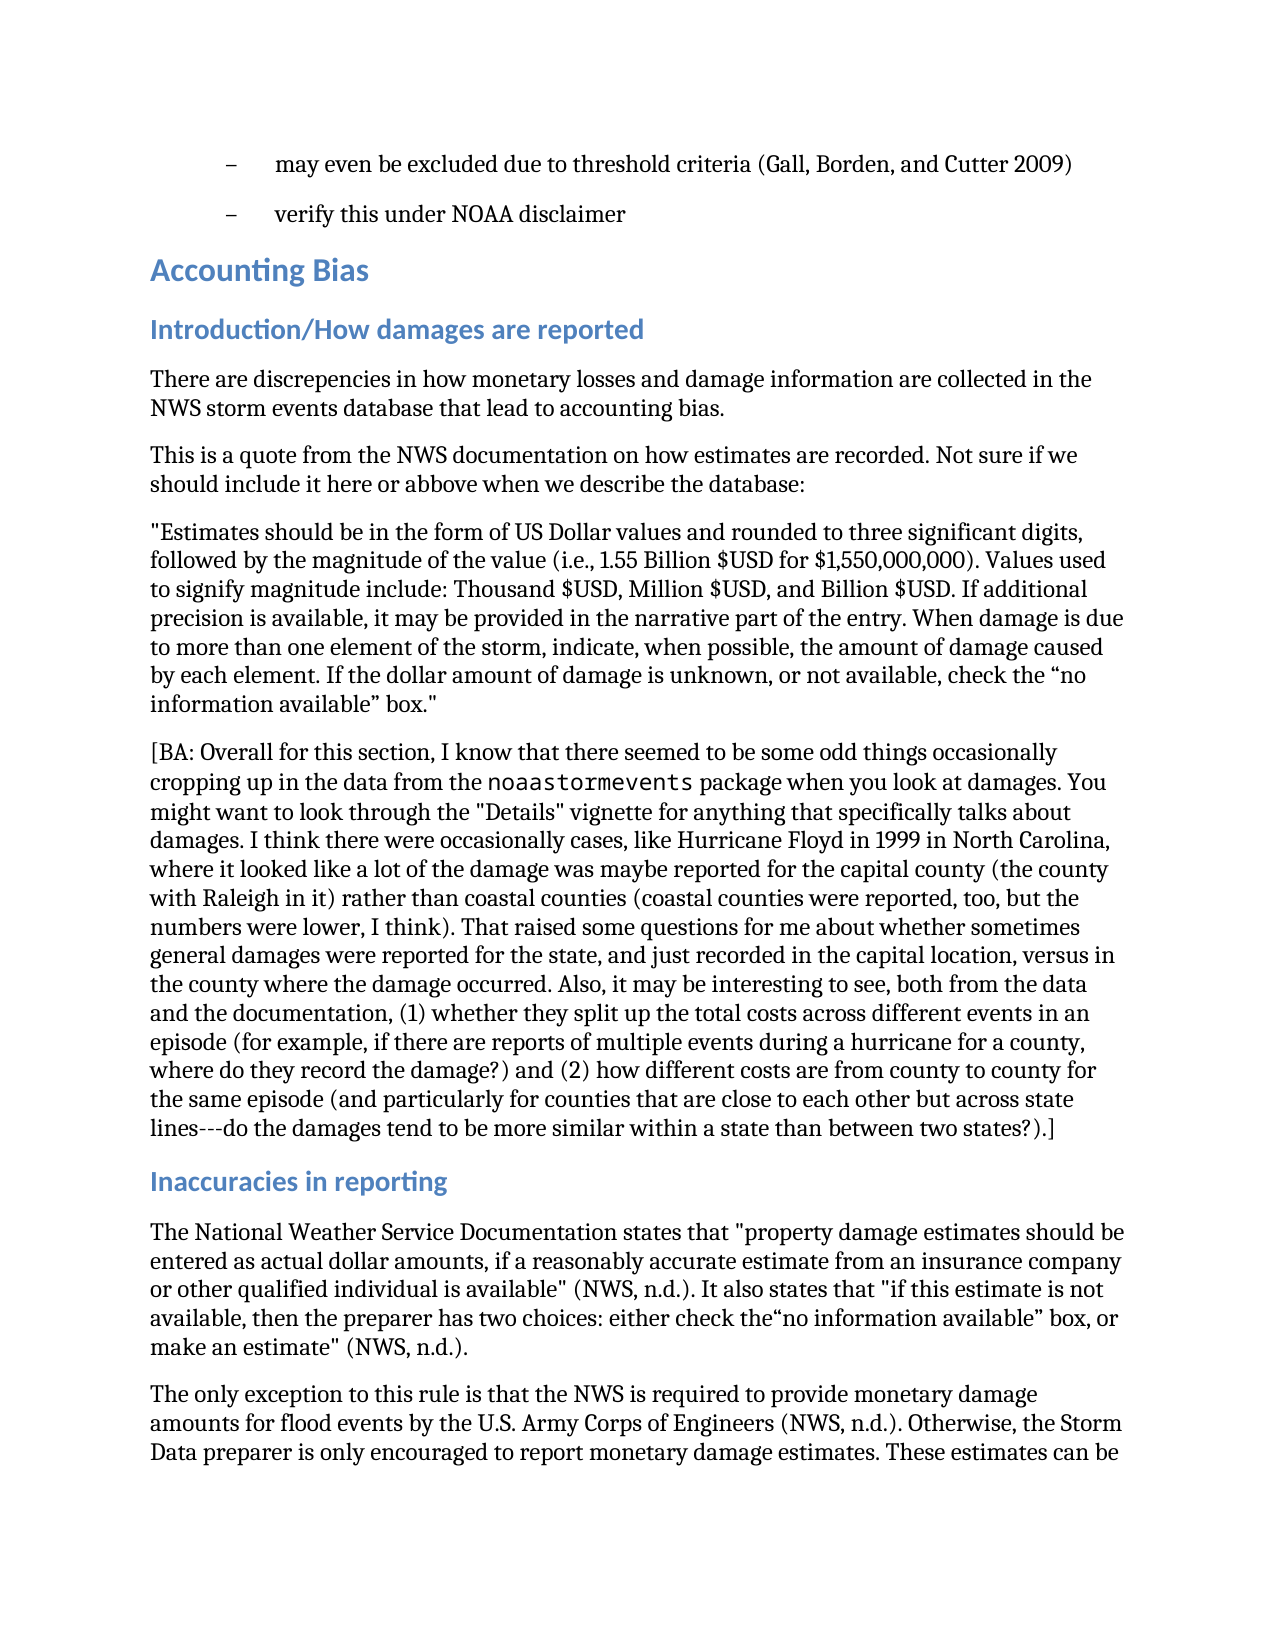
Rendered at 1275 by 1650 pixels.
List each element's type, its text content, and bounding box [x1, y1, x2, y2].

list verify this under NOAA disclaimer [225, 199, 1125, 228]
text There are discrepencies in how monetary losses and damage information are collected in the NWS storm events database that lead to accounting bias. [150, 365, 1125, 423]
subtitle Accounting Bias [150, 249, 1125, 290]
subtitle Introduction/How damages are reported [150, 311, 1125, 346]
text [150, 1380, 1125, 1467]
subtitle Inaccuracies in reporting [150, 1163, 1125, 1199]
text The National Weather Service Documentation states that "property damage estimates should be entered as actual dollar amounts, if a reasonably accurate estimate from an insurance company or other qualified individual is available" (NWS, n.d.). It also states that "if this estimate is not available, then the preparer has two choices: either check the“no information available” box, or make an estimate" (NWS, n.d.). [150, 1218, 1125, 1362]
text "Estimates should be in the form of US Dollar values and rounded to three significant digits, followed by the magnitude of the value (i.e., 1.55 Billion $USD for $1,550,000,000). Values used to signify magnitude include: Thousand $USD, Million $USD, and Billion $USD. If additional precision is available, it may be provided in the narrative part of the entry. When damage is due to more than one element of the storm, indicate, when possible, the amount of damage caused by each element. If the dollar amount of damage is unknown, or not available, check the “no information available” box." [150, 518, 1125, 719]
text [BA: Overall for this section, I know that there seemed to be some odd things occasionally cropping up in the data from the noaastormevents package when you look at damages. You might want to look through the "Details" vignette for anything that specifically talks about damages. I think there were occasionally cases, like Hurricane Floyd in 1999 in North Carolina, where it looked like a lot of the damage was maybe reported for the capital county (the county with Raleigh in it) rather than coastal counties (coastal counties were reported, too, but the numbers were lower, I think). That raised some questions for me about whether sometimes general damages were reported for the state, and just recorded in the capital location, versus in the county where the damage occurred. Also, it may be interesting to see, both from the data and the documentation, (1) whether they split up the total costs across different events in an episode (for example, if there are reports of multiple events during a hurricane for a county, where do they record the damage?) and (2) how different costs are from county to county for the same episode (and particularly for counties that are close to each other but across state lines---do the damages tend to be more similar within a state than between two states?).] [150, 738, 1125, 1143]
list may even be excluded due to threshold criteria (Gall, Borden, and Cutter 2009) [225, 150, 1125, 179]
text This is a quote from the NWS documentation on how estimates are recorded. Not sure if we should include it here or abbove when we describe the database: [150, 441, 1125, 499]
